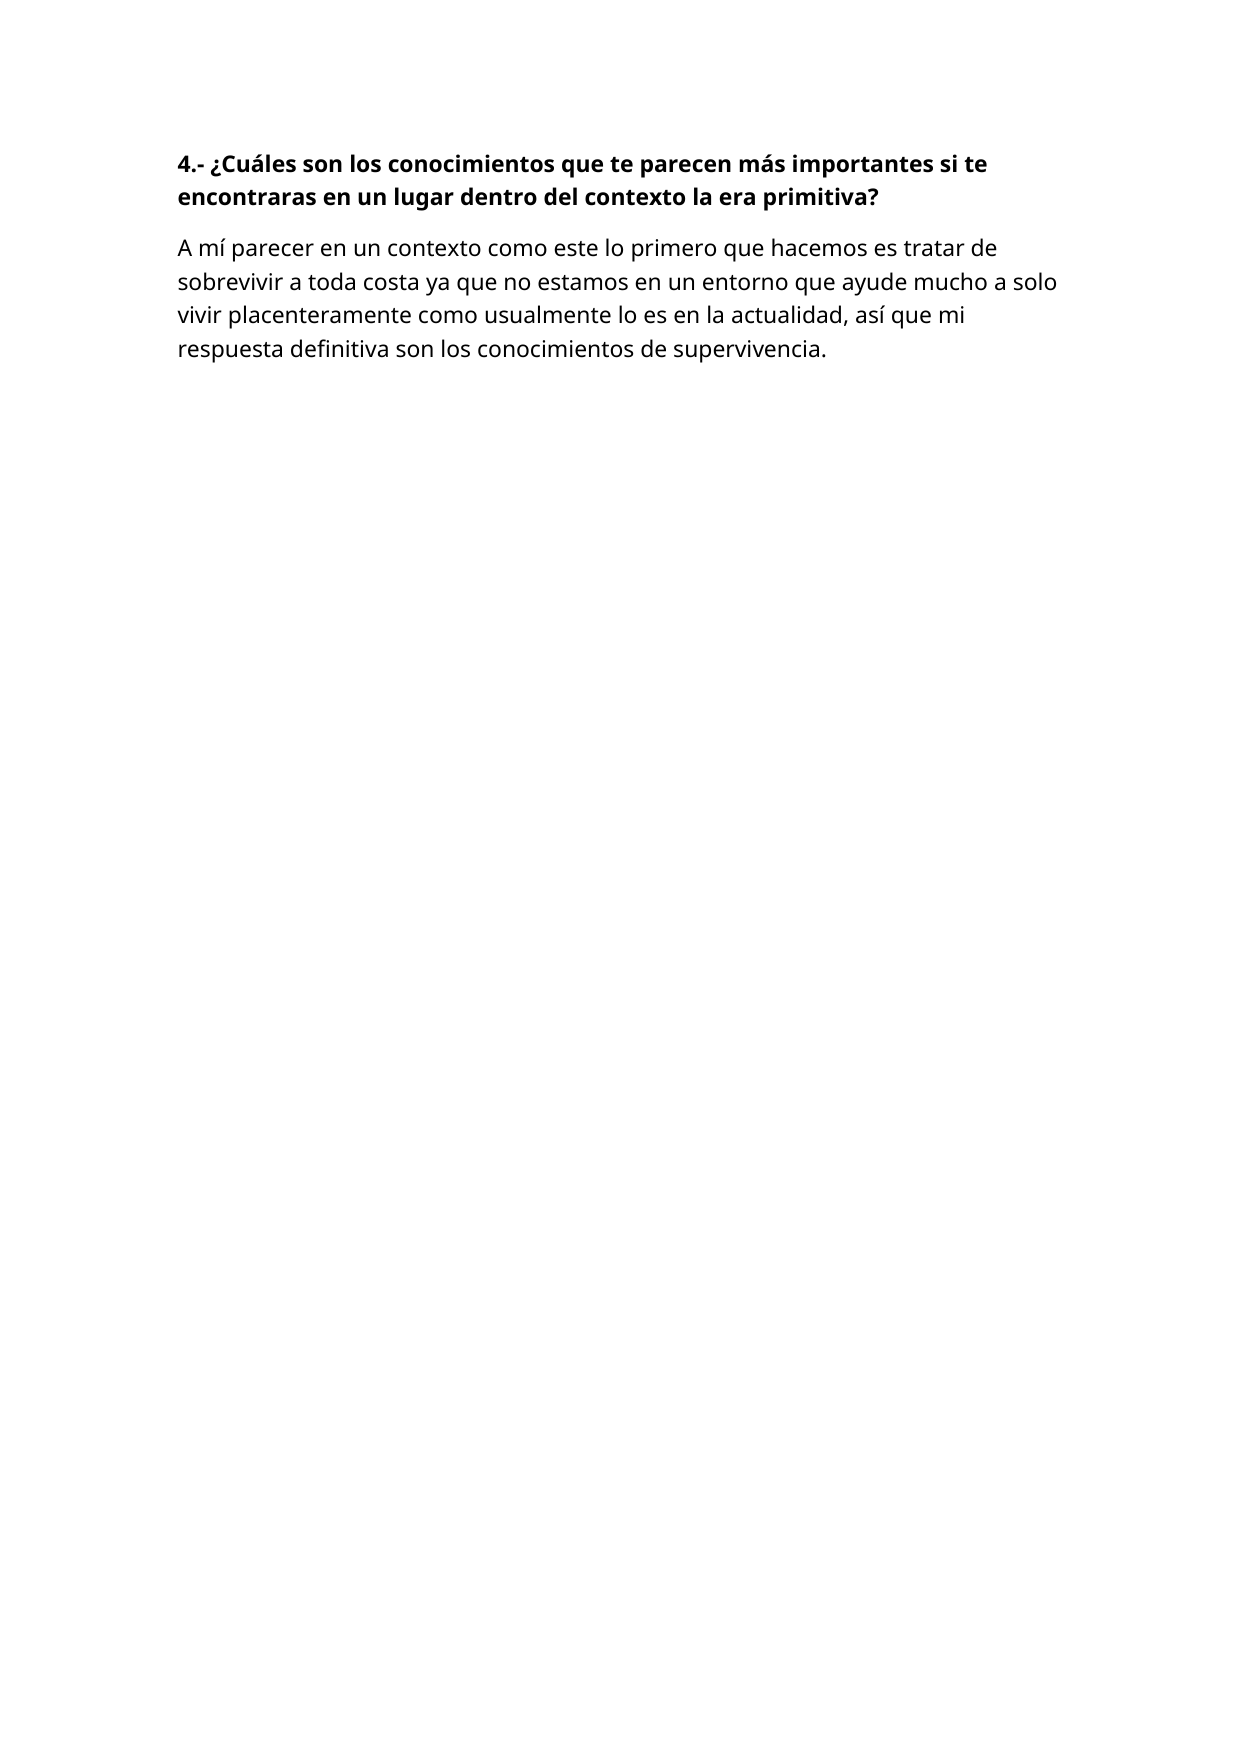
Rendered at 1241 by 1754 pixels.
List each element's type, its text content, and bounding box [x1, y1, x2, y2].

text 4.- ¿Cuáles son los conocimientos que te parecen más importantes si te encontraras en un lugar dentro del contexto la era primitiva? [177, 148, 1063, 213]
text A mí parecer en un contexto como este lo primero que hacemos es tratar de sobrevivir a toda costa ya que no estamos en un entorno que ayude mucho a solo vivir placenteramente como usualmente lo es en la actualidad, así que mi respuesta definitiva son los conocimientos de supervivencia. [177, 232, 1063, 364]
